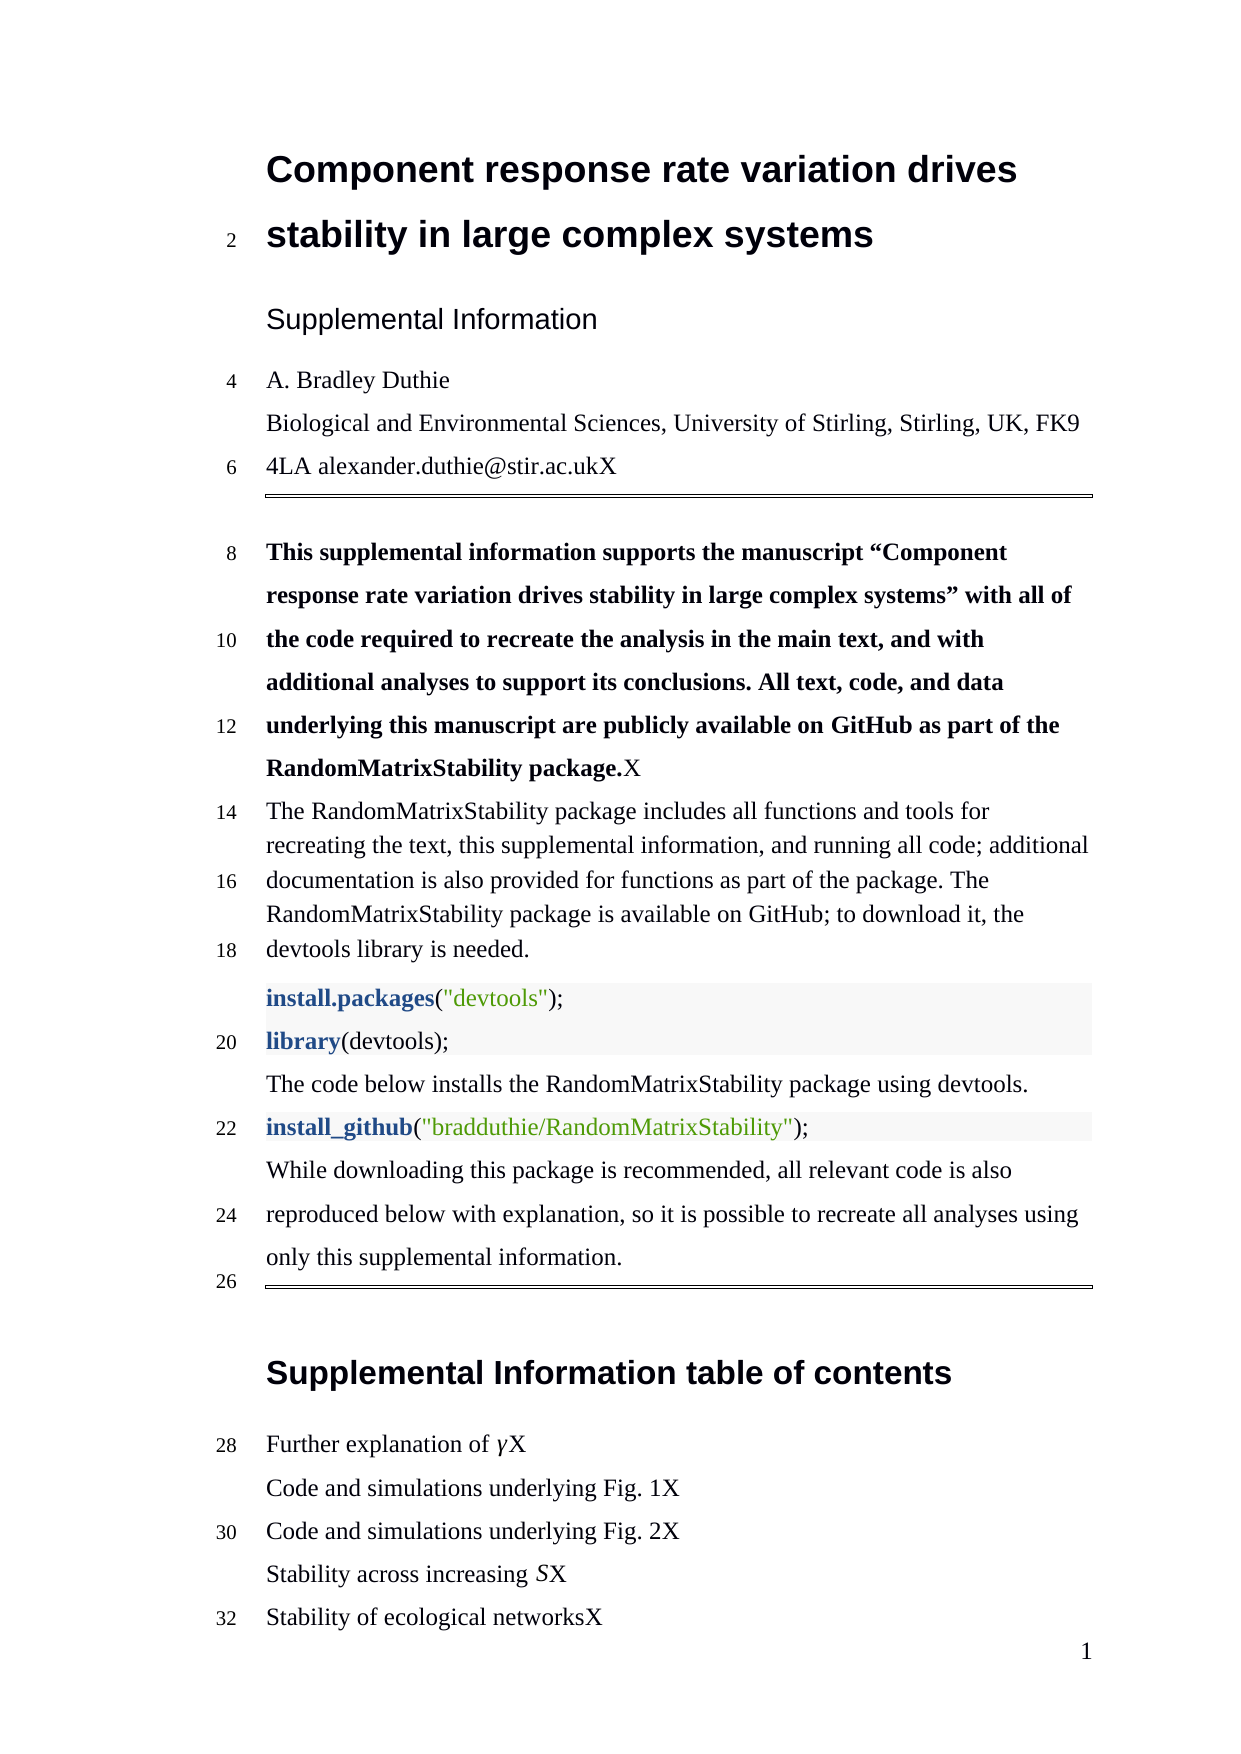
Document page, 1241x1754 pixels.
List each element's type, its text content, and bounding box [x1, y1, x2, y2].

text A. Bradley Duthie [266, 365, 1092, 394]
text The RandomMatrixStability package includes all functions and tools for recreating the text, this supplemental information, and running all code; additional documentation is also provided for functions as part of the package. The RandomMatrixStability package is available on GitHub; to download it, the devtools library is needed. [266, 796, 1092, 963]
text install_github("bradduthie/RandomMatrixStability"); [266, 1112, 1092, 1141]
title Component response rate variation drives stability in large complex systems [266, 148, 1092, 256]
subtitle Supplemental Information table of contents [266, 1353, 1092, 1392]
text Supplemental Information [266, 302, 1092, 336]
text install.packages("devtools"); library(devtools); [266, 983, 1092, 1055]
